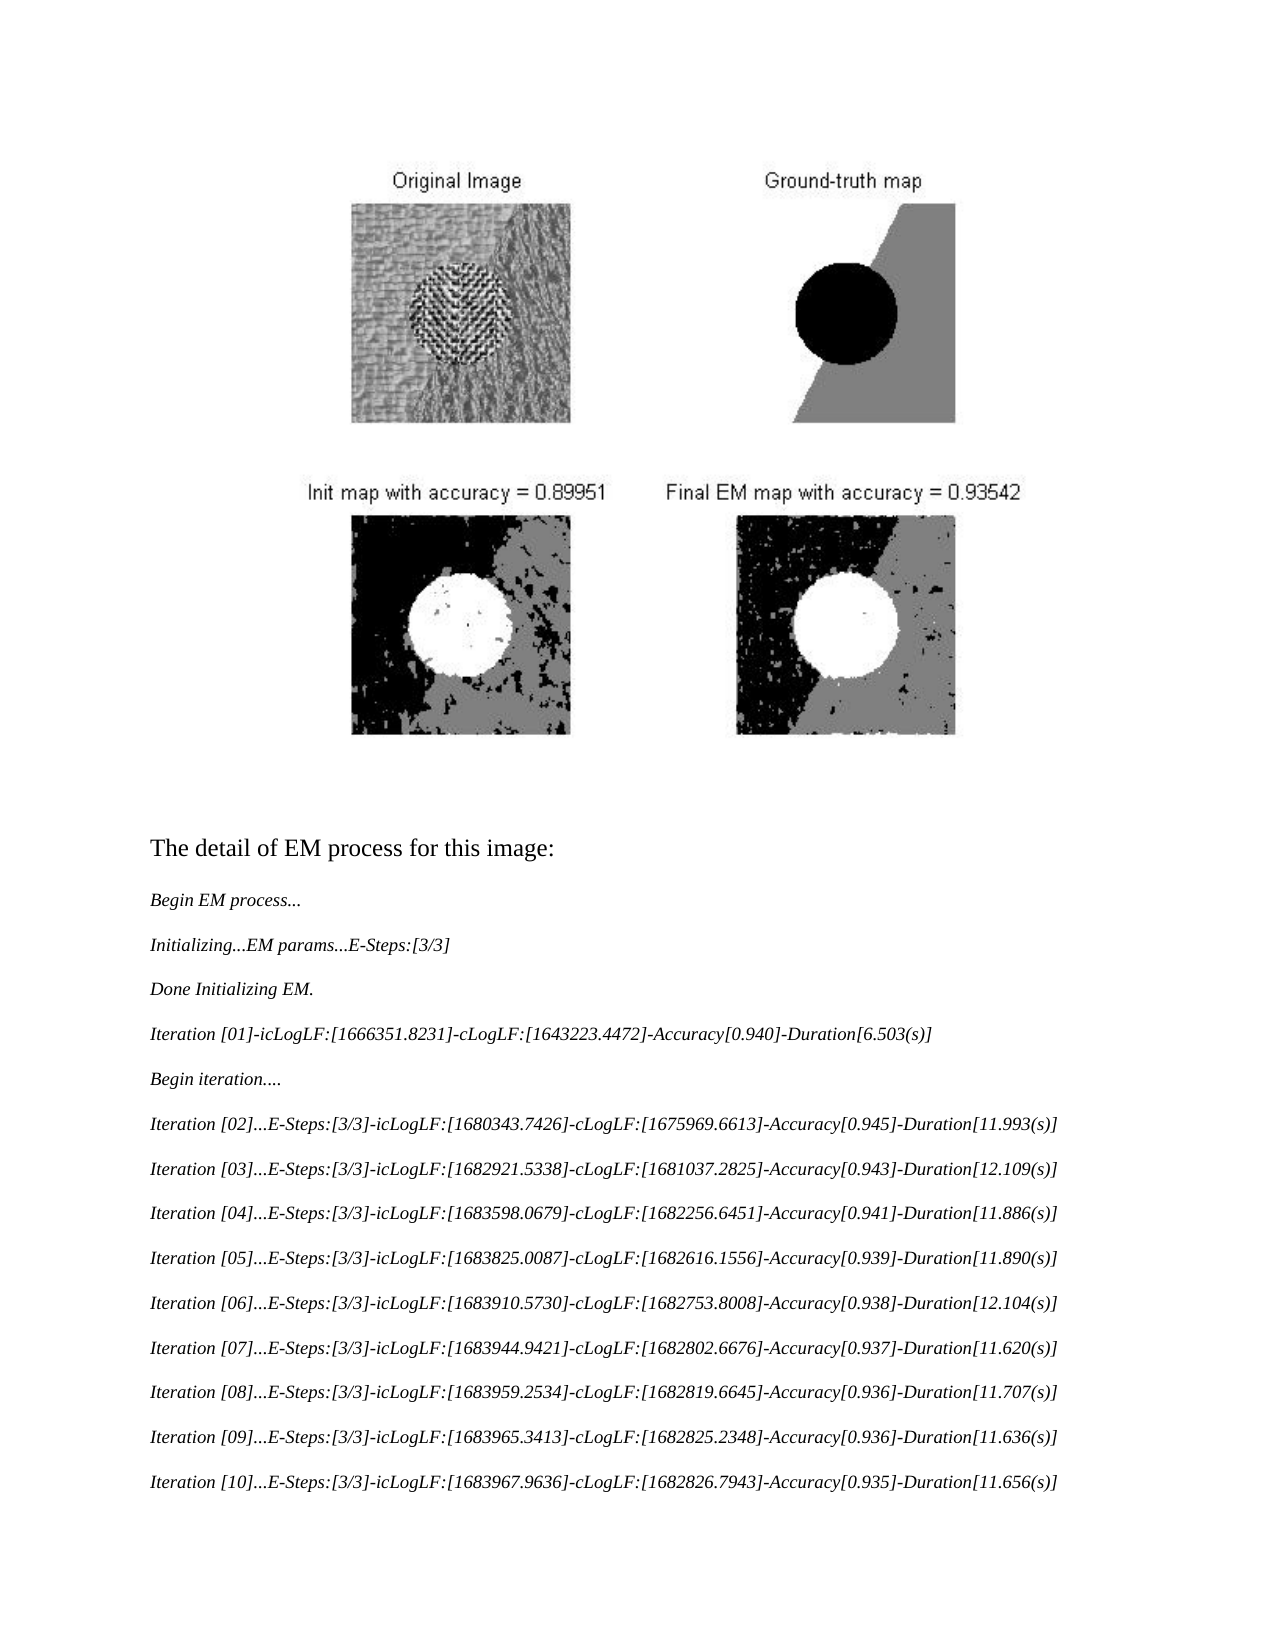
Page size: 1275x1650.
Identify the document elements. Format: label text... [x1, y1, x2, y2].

text Initializing...EM params...E-Steps:[3/3] [150, 933, 1125, 955]
text Iteration [03]...E-Steps:[3/3]-icLogLF:[1682921.5338]-cLogLF:[1681037.2825]-Accuracy[0.943]-Duration[12.109(s)] [150, 1157, 1125, 1179]
text Iteration [08]...E-Steps:[3/3]-icLogLF:[1683959.2534]-cLogLF:[1682819.6645]-Accuracy[0.936]-Duration[11.707(s)] [150, 1381, 1125, 1403]
text Iteration [10]...E-Steps:[3/3]-icLogLF:[1683967.9636]-cLogLF:[1682826.7943]-Accuracy[0.935]-Duration[11.656(s)] [150, 1471, 1125, 1493]
text The detail of EM process for this image: [150, 833, 1125, 862]
text Begin iteration.... [150, 1068, 1125, 1089]
text Iteration [01]-icLogLF:[1666351.8231]-cLogLF:[1643223.4472]-Accuracy[0.940]-Duration[6.503(s)] [150, 1023, 1125, 1045]
text Iteration [07]...E-Steps:[3/3]-icLogLF:[1683944.9421]-cLogLF:[1682802.6676]-Accuracy[0.937]-Duration[11.620(s)] [150, 1337, 1125, 1358]
text Iteration [06]...E-Steps:[3/3]-icLogLF:[1683910.5730]-cLogLF:[1682753.8008]-Accuracy[0.938]-Duration[12.104(s)] [150, 1292, 1125, 1313]
text Iteration [02]...E-Steps:[3/3]-icLogLF:[1680343.7426]-cLogLF:[1675969.6613]-Accuracy[0.945]-Duration[11.993(s)] [150, 1113, 1125, 1134]
text Done Initializing EM. [150, 978, 1125, 1000]
text Iteration [09]...E-Steps:[3/3]-icLogLF:[1683965.3413]-cLogLF:[1682825.2348]-Accuracy[0.936]-Duration[11.636(s)] [150, 1426, 1125, 1448]
picture [200, 150, 1075, 807]
text Iteration [05]...E-Steps:[3/3]-icLogLF:[1683825.0087]-cLogLF:[1682616.1556]-Accuracy[0.939]-Duration[11.890(s)] [150, 1247, 1125, 1269]
text Iteration [04]...E-Steps:[3/3]-icLogLF:[1683598.0679]-cLogLF:[1682256.6451]-Accuracy[0.941]-Duration[11.886(s)] [150, 1202, 1125, 1224]
text Begin EM process... [150, 889, 1125, 910]
